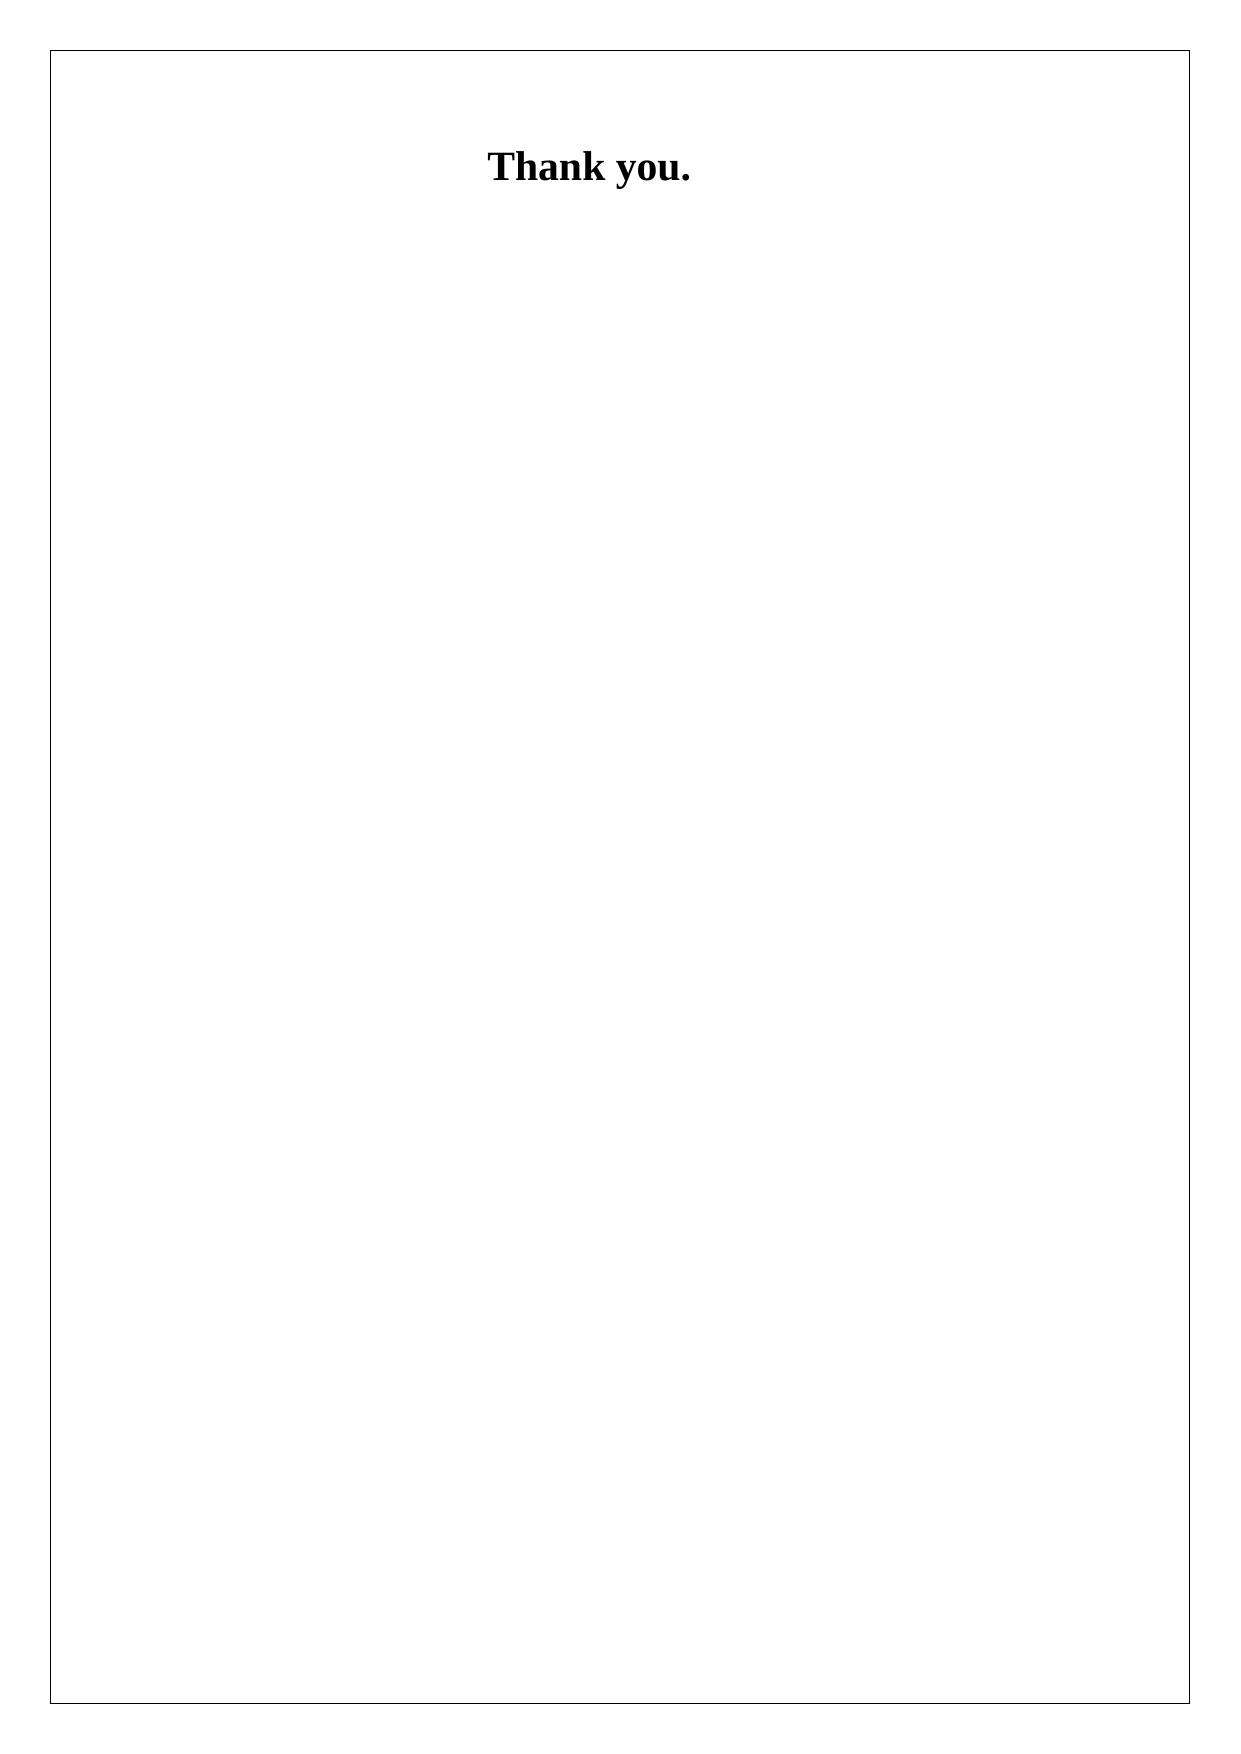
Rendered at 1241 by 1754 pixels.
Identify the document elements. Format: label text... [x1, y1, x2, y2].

text Thank you. [120, 142, 1124, 189]
